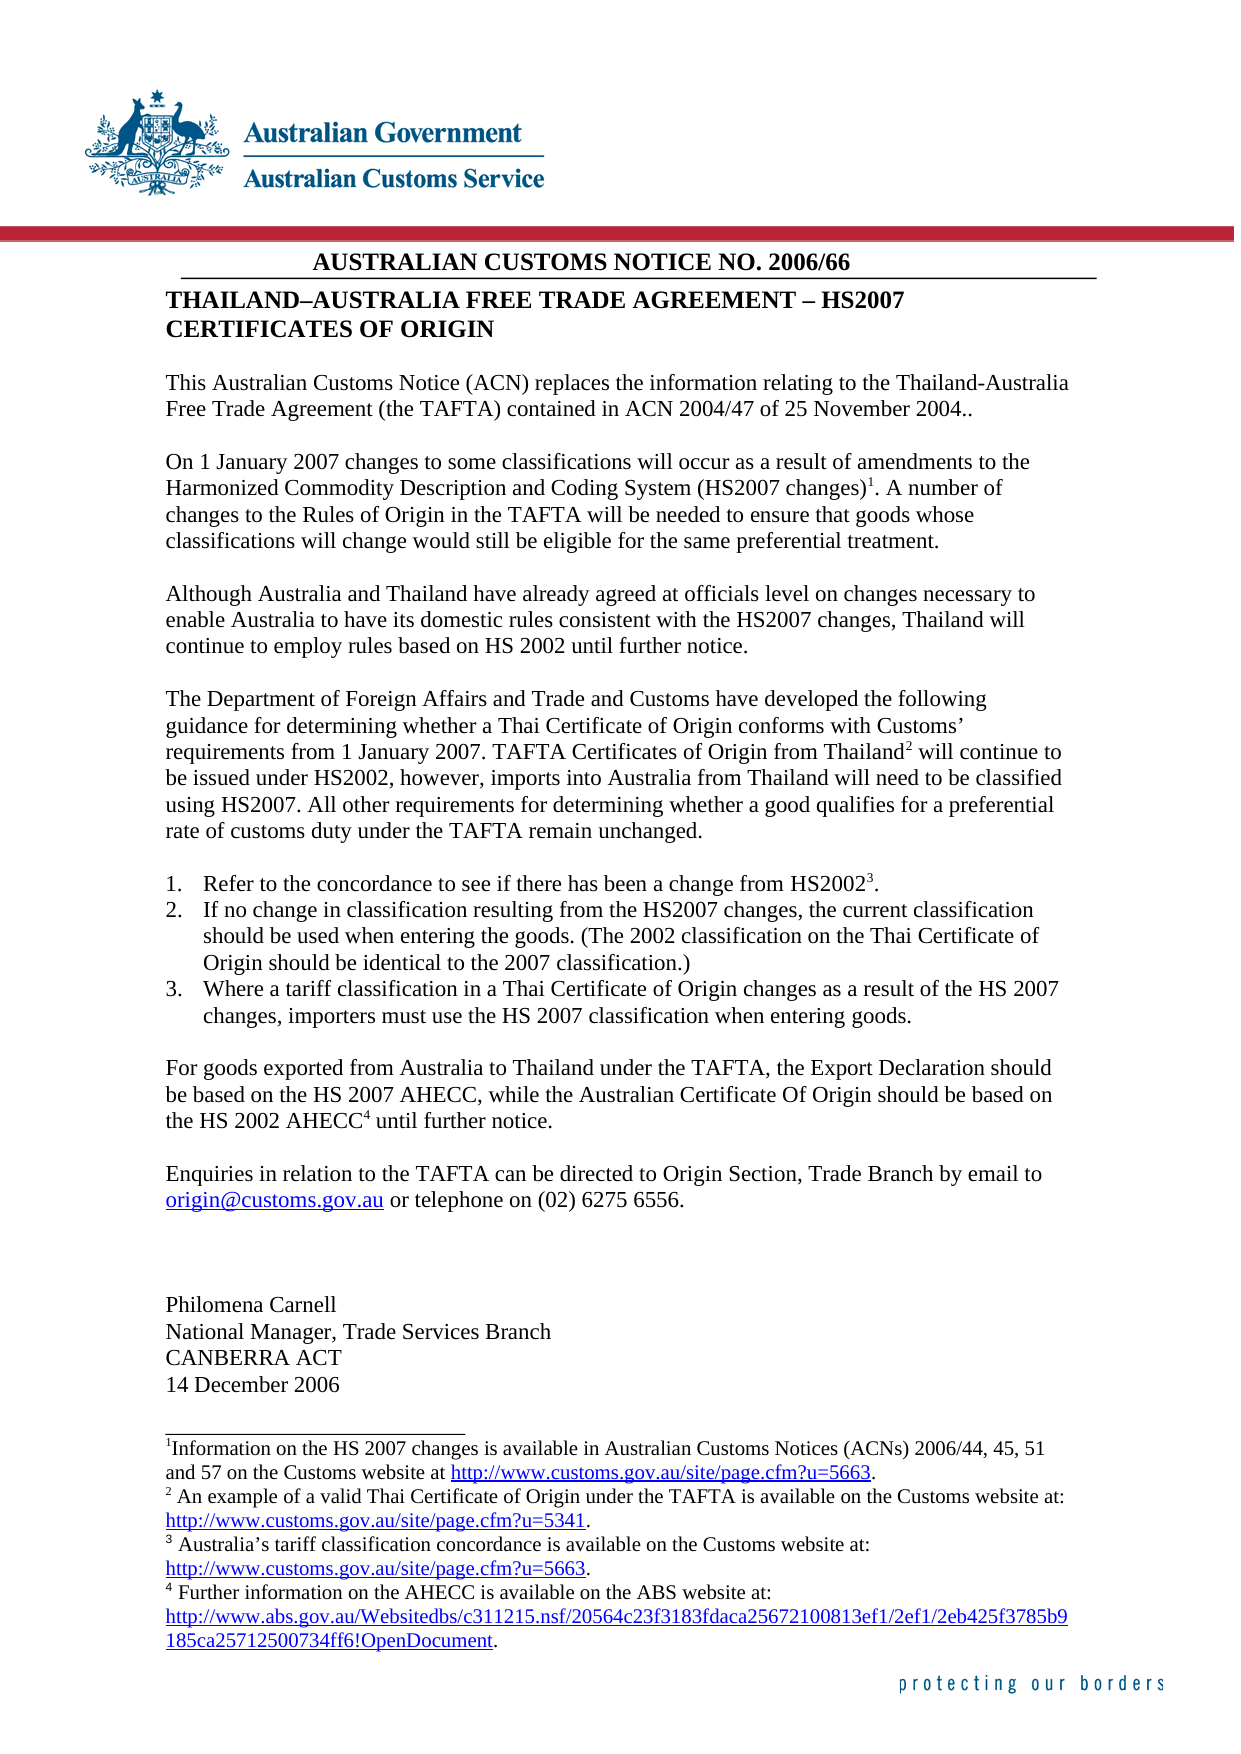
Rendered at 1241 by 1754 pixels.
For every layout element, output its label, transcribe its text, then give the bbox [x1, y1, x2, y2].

text For goods exported from Australia to Thailand under the TAFTA, the Export Declaration should be based on the HS 2007 AHECC, while the Australian Certificate Of Origin should be based on the HS 2002 AHECC4 until further notice. [165, 1054, 1054, 1133]
picture [899, 1674, 1164, 1694]
text National Manager, Trade Services Branch CANBERRA ACT [165, 1318, 553, 1371]
text Enquiries in relation to the TAFTA can be directed to Origin Section, Trade Branch by email to origin@customs.gov.au or telephone on (02) 6275 6556. [165, 1160, 1044, 1212]
text This Australian Customs Notice (ACN) replaces the information relating to the Thailand-Australia Free Trade Agreement (the TAFTA) contained in ACN 2004/47 of 25 November 2004.. [165, 369, 1071, 422]
list If no change in classification resulting from the HS2007 changes, the current classification should be used when entering the goods. (The 2002 classification on the Thai Certificate of Origin should be identical to the 2007 classification.) [165, 896, 1046, 975]
list Where a tariff classification in a Thai Certificate of Origin changes as a result of the HS 2007 changes, importers must use the HS 2007 classification when entering goods. [165, 975, 1060, 1028]
text The Department of Foreign Affairs and Trade and Customs have developed the following guidance for determining whether a Thai Certificate of Origin conforms with Customs’ requirements from 1 January 2007. TAFTA Certificates of Origin from Thailand2 will continue to be issued under HS2002, however, imports into Australia from Thailand will need to be classified using HS2007. All other requirements for determining whether a good qualifies for a preferential rate of customs duty under the TAFTA remain unchanged. [165, 685, 1068, 843]
text On 1 January 2007 changes to some classifications will occur as a result of amendments to the Harmonized Commodity Description and Coding System (HS2007 changes)1. A number of changes to the Rules of Origin in the TAFTA will be needed to ensure that goods whose classifications will change would still be eligible for the same preferential treatment. [165, 448, 1032, 553]
title AUSTRALIAN CUSTOMS NOTICE NO. 2006/66 [312, 247, 1240, 276]
list Refer to the concordance to see if there has been a change from HS20023. [165, 870, 1240, 896]
text 14 December 2006 [165, 1371, 1240, 1397]
text 1Information on the HS 2007 changes is available in Australian Customs Notices (ACNs) 2006/44, 45, 51 and 57 on the Customs website at http://www.customs.gov.au/site/page.cfm?u=5663. [165, 1436, 1048, 1484]
picture [0, 89, 1234, 242]
text Philomena Carnell [165, 1292, 1240, 1318]
text 2 An example of a valid Thai Certificate of Origin under the TAFTA is available on the Customs website at: http://www.customs.gov.au/site/page.cfm?u=5341. [165, 1484, 1068, 1532]
text 3 Australia’s tariff classification concordance is available on the Customs website at: http://www.customs.gov.au/site/page.cfm?u=5663. [165, 1532, 873, 1580]
text Although Australia and Thailand have already agreed at officials level on changes necessary to enable Australia to have its domestic rules consistent with the HS2007 changes, Thailand will continue to employ rules based on HS 2002 until further notice. [165, 580, 1038, 659]
text 4 Further information on the AHECC is available on the ABS website at: http://www.abs.gov.au/Websitedbs/c311215.nsf/20564c23f3183fdaca25672100813ef1/2ef1/2eb425f3785b9 185ca25712500734ff6!OpenDocument. [165, 1580, 1070, 1652]
title THAILAND–AUSTRALIA FREE TRADE AGREEMENT – HS2007 CERTIFICATES OF ORIGIN [165, 285, 907, 343]
